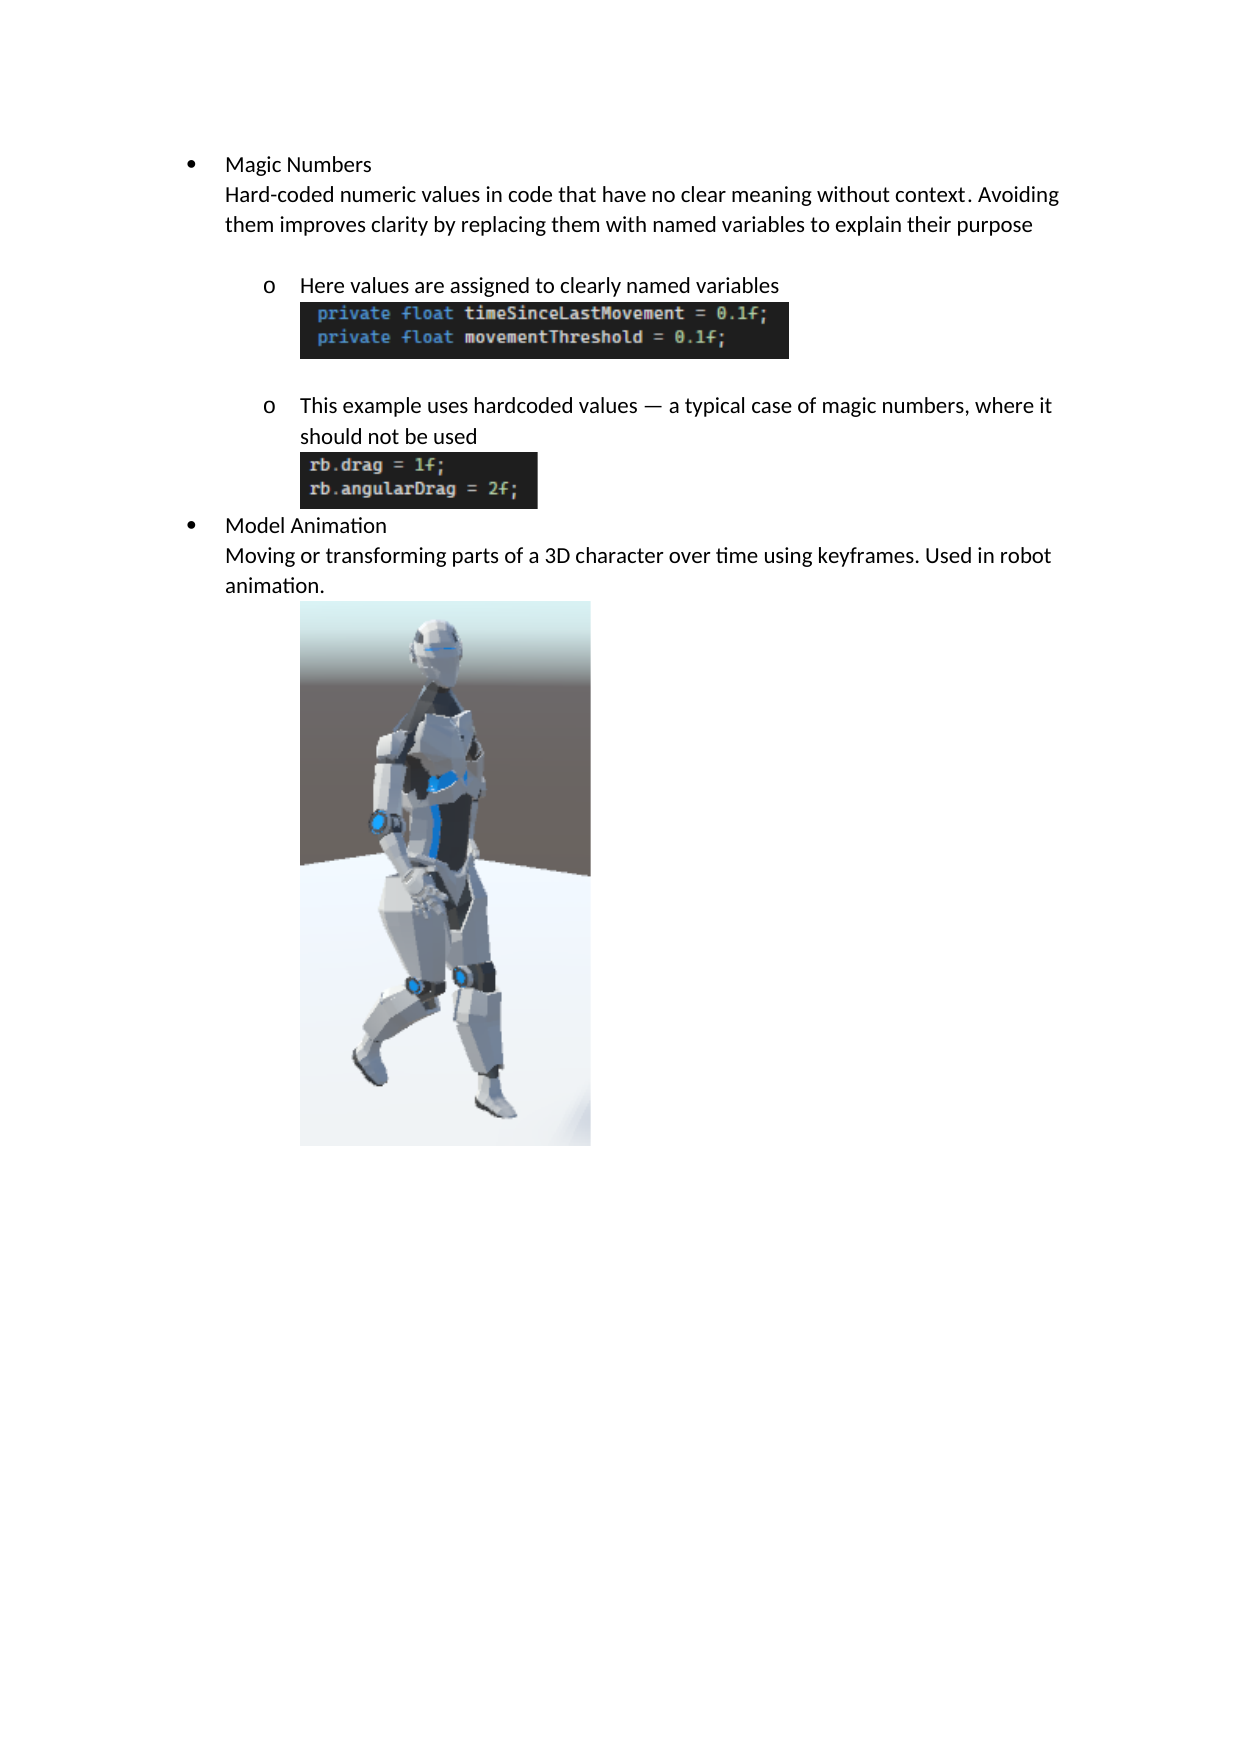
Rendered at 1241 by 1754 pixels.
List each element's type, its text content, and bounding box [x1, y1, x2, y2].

list This example uses hardcoded values — a typical case of magic numbers, where it should not be used [262, 391, 1090, 450]
list Here values are assigned to clearly named variables [262, 271, 1090, 300]
picture [300, 452, 538, 509]
picture [300, 601, 591, 1146]
list Magic Numbers [187, 150, 1090, 178]
list Hard-coded numeric values in code that have no clear meaning without context. Avoiding them improves clarity by replacing them with named variables to explain their purpose [225, 180, 1090, 238]
list Model Animation [187, 511, 1090, 539]
list Moving or transforming parts of a 3D character over time using keyframes. Used in robot animation. [225, 541, 1090, 599]
picture [300, 302, 789, 359]
